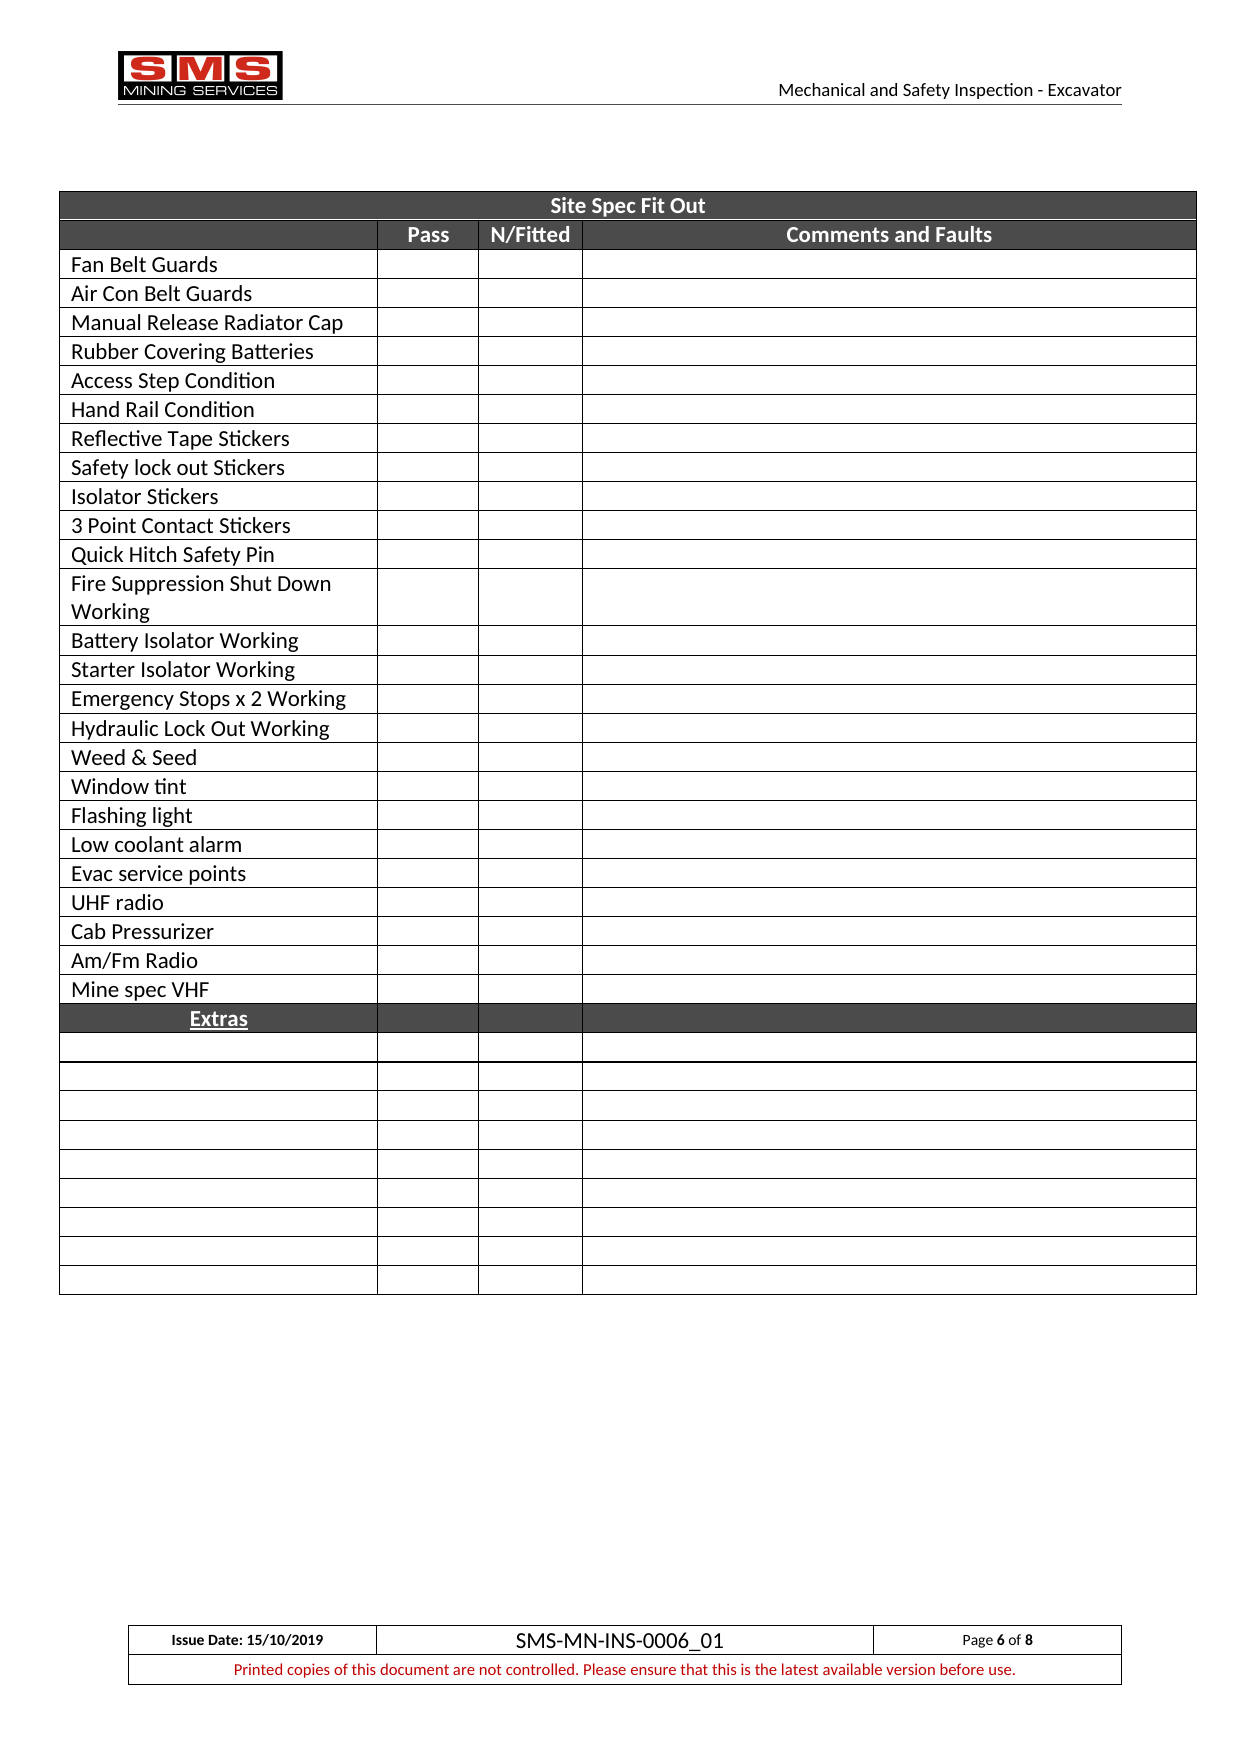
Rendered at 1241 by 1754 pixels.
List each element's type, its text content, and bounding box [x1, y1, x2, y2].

table_cell Evac service points [60, 859, 377, 887]
table_cell [583, 888, 1196, 916]
table_cell [378, 888, 478, 916]
table_cell [378, 626, 478, 654]
table_cell Hand Rail Condition [60, 395, 377, 423]
table_cell Window tint [60, 772, 377, 800]
table_cell [479, 1091, 582, 1119]
table_cell [583, 830, 1196, 858]
table_cell [378, 424, 478, 452]
table_cell [583, 250, 1196, 278]
table_cell [378, 1063, 478, 1090]
table_cell [583, 626, 1196, 654]
table_cell [378, 1266, 478, 1294]
table_cell [378, 279, 478, 307]
table_cell [378, 917, 478, 945]
table_cell [378, 1208, 478, 1236]
table_cell Hydraulic Lock Out Working [60, 714, 377, 742]
table_cell [583, 1150, 1196, 1178]
table_cell [479, 279, 582, 307]
table_cell [378, 569, 478, 625]
table_cell N/Fitted [479, 221, 582, 249]
table_cell [479, 714, 582, 742]
table_cell [479, 337, 582, 365]
table_cell [479, 308, 582, 336]
table_cell [378, 511, 478, 539]
table_cell [479, 1266, 582, 1294]
table_cell [583, 1266, 1196, 1294]
table_cell [479, 1237, 582, 1265]
table_cell [583, 1091, 1196, 1119]
table_cell [479, 946, 582, 974]
table_cell [479, 888, 582, 916]
table_cell Air Con Belt Guards [60, 279, 377, 307]
table_cell [583, 395, 1196, 423]
table_cell [583, 685, 1196, 713]
table_cell [378, 656, 478, 683]
table_cell [60, 1150, 377, 1178]
table_cell [378, 830, 478, 858]
table_cell [479, 366, 582, 394]
table_cell [583, 337, 1196, 365]
table_cell [60, 1121, 377, 1148]
table_cell [378, 250, 478, 278]
table_cell [583, 279, 1196, 307]
table_cell [479, 424, 582, 452]
table_cell [583, 946, 1196, 974]
table_cell [583, 1121, 1196, 1148]
table_cell Weed & Seed [60, 743, 377, 771]
table_cell Safety lock out Stickers [60, 453, 377, 481]
table_cell [378, 308, 478, 336]
table_cell [378, 946, 478, 974]
table_cell [378, 1004, 478, 1032]
table_cell [378, 395, 478, 423]
table_cell Fan Belt Guards [60, 250, 377, 278]
table_cell Cab Pressurizer [60, 917, 377, 945]
table_cell [479, 917, 582, 945]
table_cell [583, 569, 1196, 625]
table_cell [583, 308, 1196, 336]
table_cell Emergency Stops x 2 Working [60, 685, 377, 713]
table_cell [378, 540, 478, 568]
table_cell [479, 1121, 582, 1148]
table_cell [479, 1179, 582, 1207]
table_cell [378, 1179, 478, 1207]
table_cell [60, 1063, 377, 1090]
table_cell Comments and Faults [583, 221, 1196, 249]
table_cell [583, 859, 1196, 887]
table_cell UHF radio [60, 888, 377, 916]
table_cell [60, 1091, 377, 1119]
table_cell Manual Release Radiator Cap [60, 308, 377, 336]
table_cell [378, 975, 478, 1003]
table_cell [60, 221, 377, 249]
table_cell [583, 1208, 1196, 1236]
table_cell [378, 482, 478, 510]
table_cell [583, 1063, 1196, 1090]
picture [118, 51, 283, 100]
table_cell [378, 453, 478, 481]
table_cell Reflective Tape Stickers [60, 424, 377, 452]
table_cell Isolator Stickers [60, 482, 377, 510]
table_cell [60, 1179, 377, 1207]
table_cell [378, 1237, 478, 1265]
table_cell [479, 801, 582, 829]
table_cell [583, 714, 1196, 742]
table_cell Am/Fm Radio [60, 946, 377, 974]
table_cell [583, 1004, 1196, 1032]
table_cell [583, 1033, 1196, 1061]
table_cell [583, 772, 1196, 800]
table_cell [583, 453, 1196, 481]
table_cell [60, 1208, 377, 1236]
table_cell Low coolant alarm [60, 830, 377, 858]
table_cell [583, 801, 1196, 829]
table_cell [479, 859, 582, 887]
table_cell [378, 1033, 478, 1061]
table_cell [583, 743, 1196, 771]
table_cell [479, 1063, 582, 1090]
table_cell [378, 743, 478, 771]
table_cell Starter Isolator Working [60, 656, 377, 683]
table_cell Access Step Condition [60, 366, 377, 394]
table_cell Quick Hitch Safety Pin [60, 540, 377, 568]
table_cell [479, 453, 582, 481]
table_cell [479, 1033, 582, 1061]
table_cell [378, 366, 478, 394]
table_cell Battery Isolator Working [60, 626, 377, 654]
table_cell [378, 685, 478, 713]
table_cell [479, 1004, 582, 1032]
table_cell 3 Point Contact Stickers [60, 511, 377, 539]
table_cell [378, 1091, 478, 1119]
table_cell [583, 366, 1196, 394]
table_cell [479, 743, 582, 771]
table_cell [479, 656, 582, 683]
table_cell [378, 772, 478, 800]
table_cell Extras [60, 1004, 377, 1032]
table_cell [378, 801, 478, 829]
table_cell [479, 540, 582, 568]
table_cell [60, 1237, 377, 1265]
table_cell [583, 1179, 1196, 1207]
table_cell [60, 1033, 377, 1061]
table_cell [583, 511, 1196, 539]
table_cell [583, 975, 1196, 1003]
table_cell Fire Suppression Shut Down Working [60, 569, 377, 625]
table_cell [378, 859, 478, 887]
table_cell Flashing light [60, 801, 377, 829]
table_cell [378, 1150, 478, 1178]
table_cell [583, 540, 1196, 568]
table_cell [479, 1150, 582, 1178]
table_cell [479, 1208, 582, 1236]
table_cell [583, 482, 1196, 510]
table_cell [479, 626, 582, 654]
table_cell Pass [378, 221, 478, 249]
table_cell [479, 975, 582, 1003]
table_cell [583, 424, 1196, 452]
table_cell [479, 830, 582, 858]
table_cell [479, 482, 582, 510]
table_cell Rubber Covering Batteries [60, 337, 377, 365]
table_cell [583, 1237, 1196, 1265]
table_cell [378, 1121, 478, 1148]
table_cell [479, 511, 582, 539]
table_cell [60, 1266, 377, 1294]
table_cell [479, 772, 582, 800]
table_cell [583, 656, 1196, 683]
table_cell [378, 714, 478, 742]
table_cell [479, 395, 582, 423]
table_cell [479, 569, 582, 625]
table_cell [583, 917, 1196, 945]
table_cell [479, 685, 582, 713]
table_header Site Spec Fit Out [60, 192, 1196, 219]
table_cell Mine spec VHF [60, 975, 377, 1003]
table_cell [378, 337, 478, 365]
table_cell [479, 250, 582, 278]
